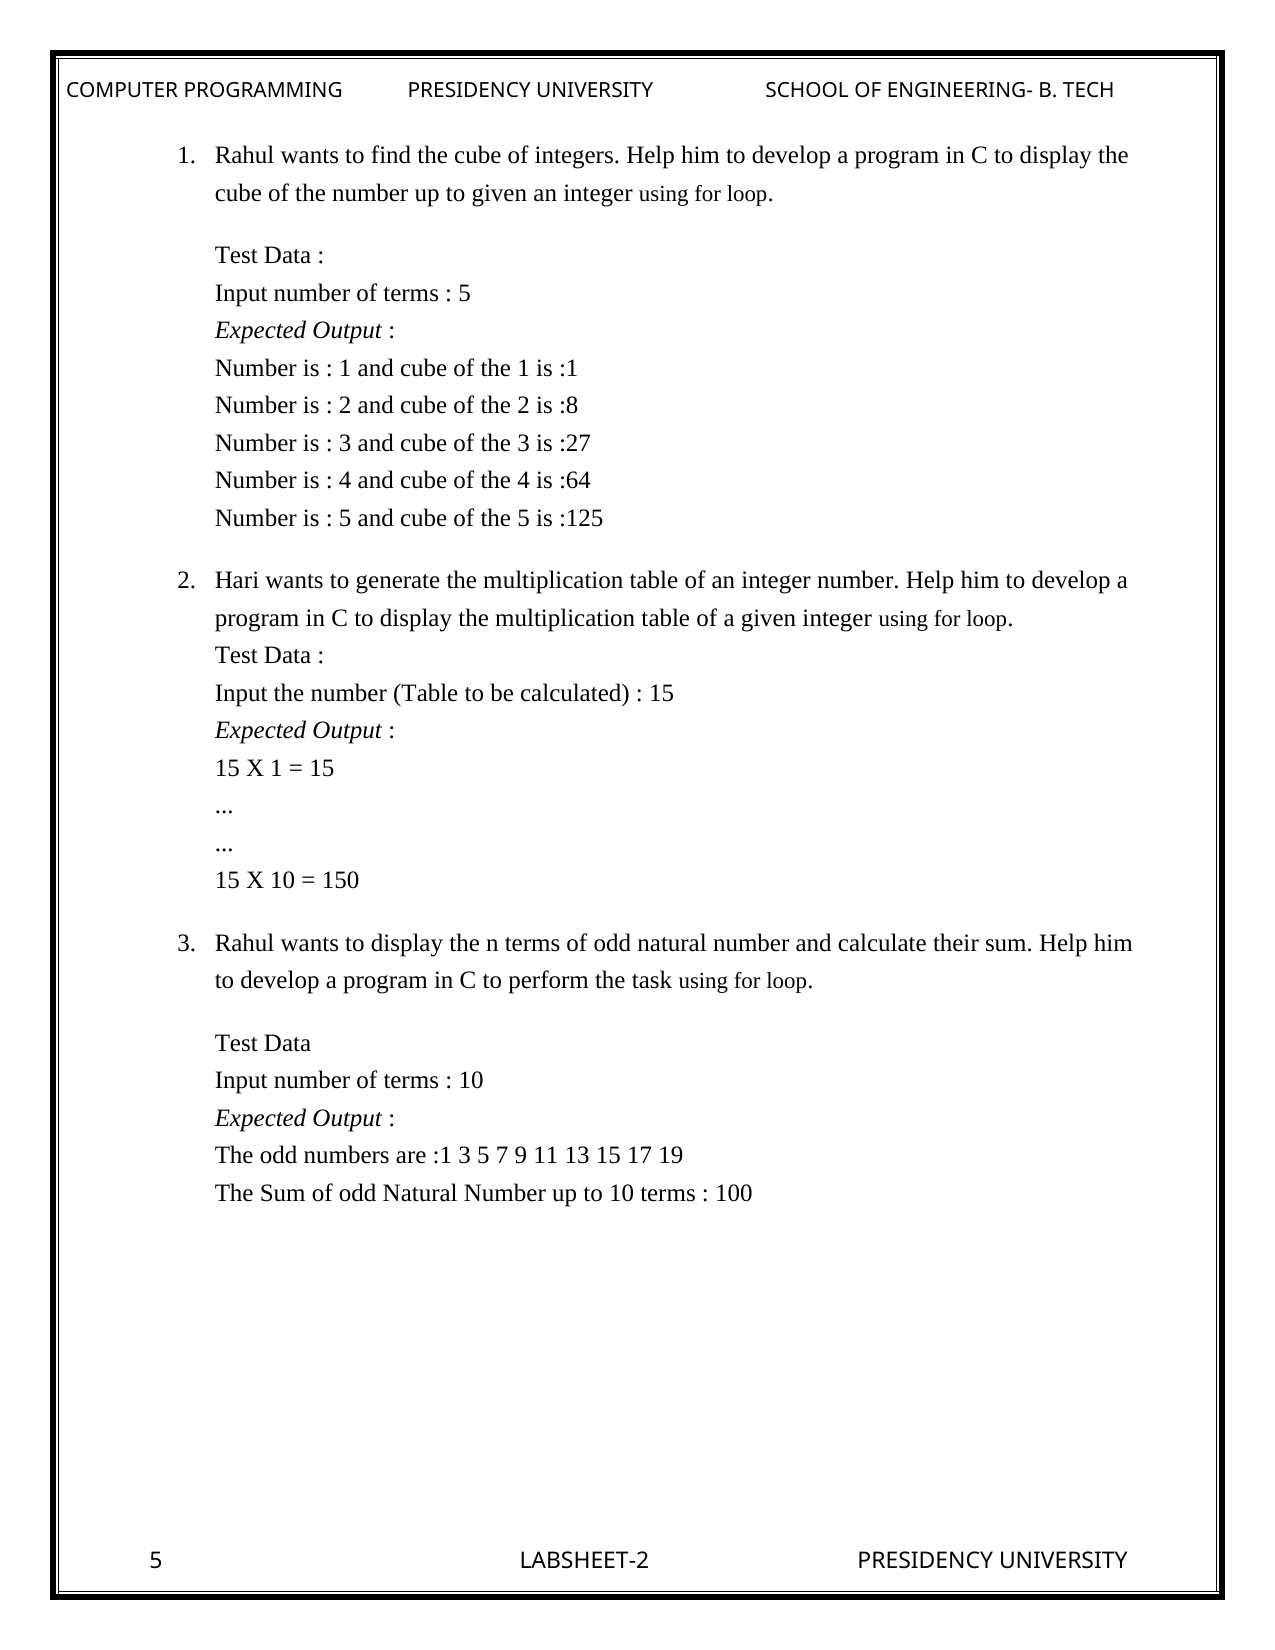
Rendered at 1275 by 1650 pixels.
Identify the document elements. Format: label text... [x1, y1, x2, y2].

list Rahul wants to find the cube of integers. Help him to develop a program in C to display the cube of the number up to given an integer using for loop. [177, 132, 1138, 207]
list Test Data : Input number of terms : 5 Expected Output : Number is : 1 and cube of the 1 is :1 Number is : 2 and cube of the 2 is :8 Number is : 3 and cube of the 3 is :27 Number is : 4 and cube of the 4 is :64 Number is : 5 and cube of the 5 is :125 [214, 232, 1138, 532]
list Hari wants to generate the multiplication table of an integer number. Help him to develop a program in C to display the multiplication table of a given integer using for loop. Test Data : Input the number (Table to be calculated) : 15 Expected Output : 15 X 1 = 15 ... ... 15 X 10 = 150 [177, 557, 1138, 894]
list Rahul wants to display the n terms of odd natural number and calculate their sum. Help him to develop a program in C to perform the task using for loop. [177, 919, 1138, 994]
list Test Data Input number of terms : 10 Expected Output : The odd numbers are :1 3 5 7 9 11 13 15 17 19 The Sum of odd Natural Number up to 10 terms : 100 [214, 1019, 1138, 1207]
